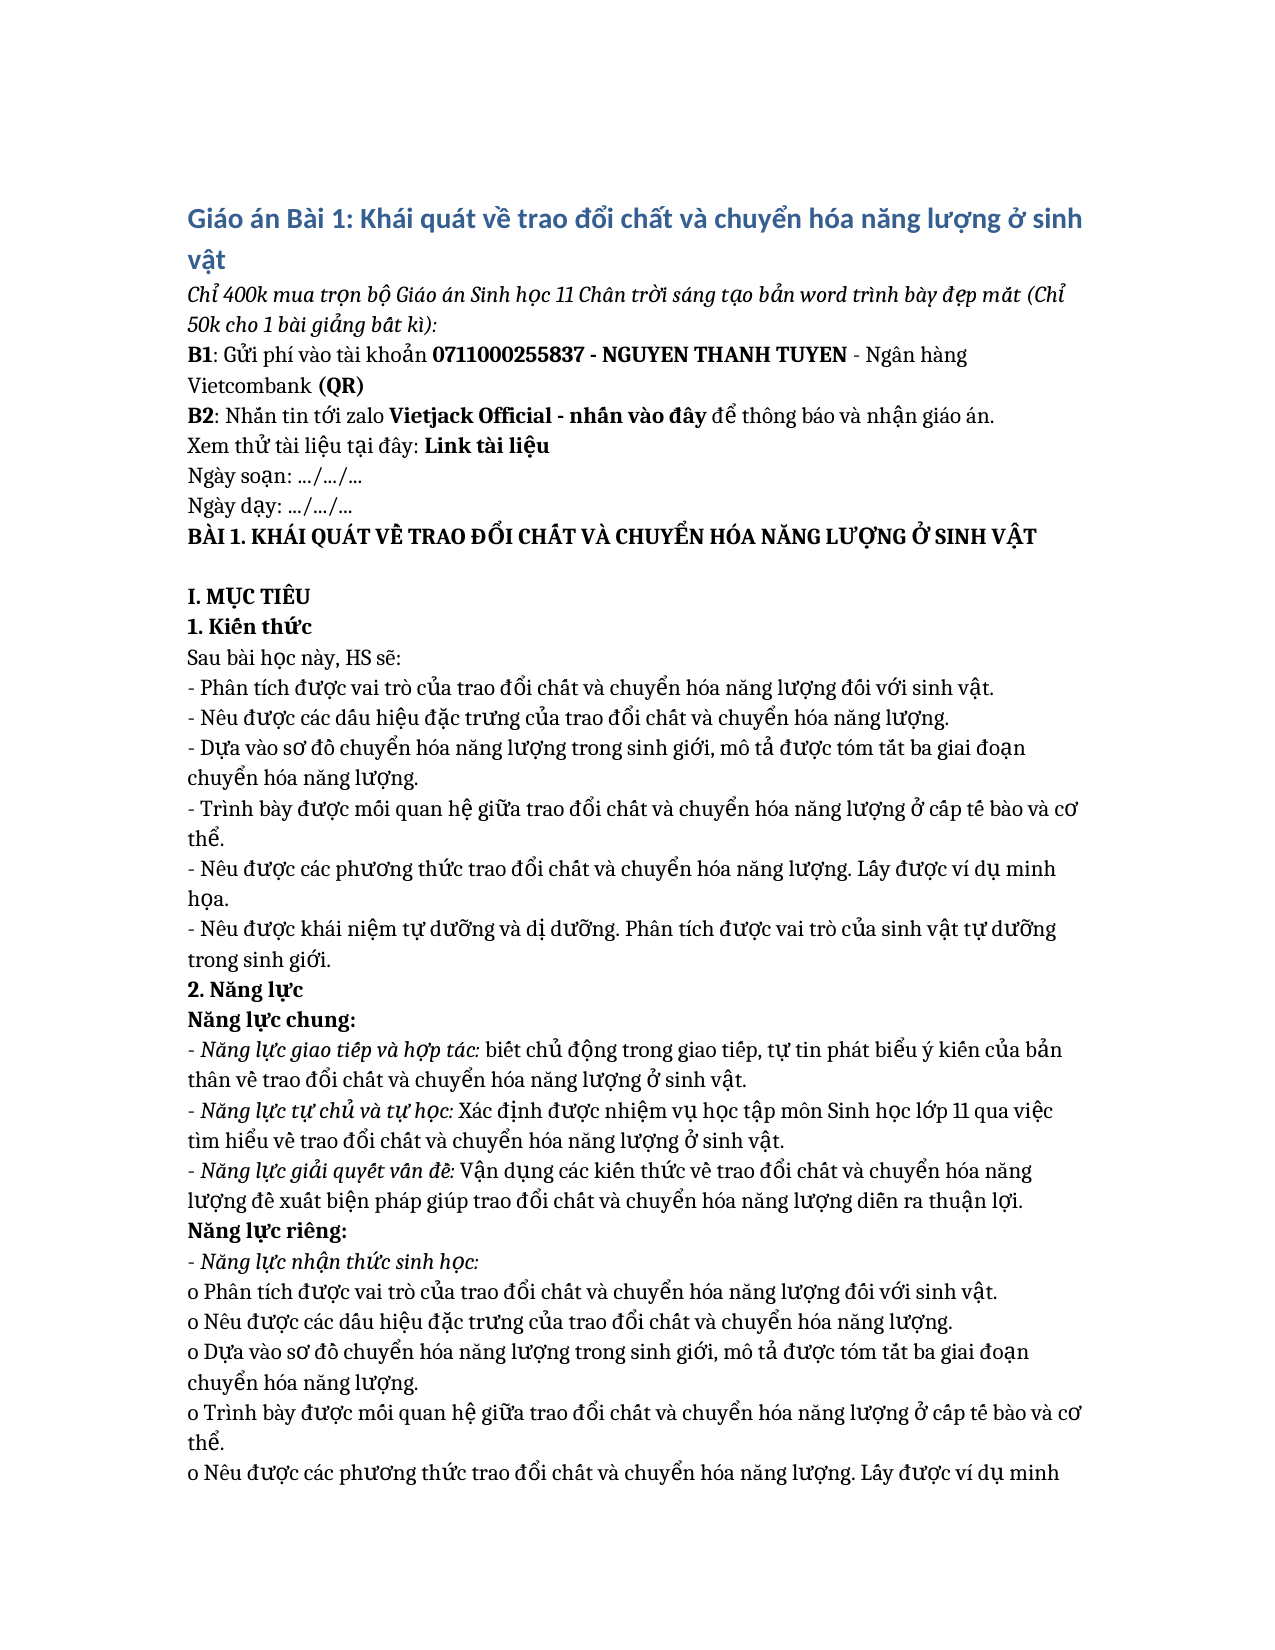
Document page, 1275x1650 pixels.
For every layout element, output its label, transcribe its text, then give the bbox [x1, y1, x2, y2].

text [187, 282, 1087, 1486]
subtitle Giáo án Bài 1: Khái quát về trao đổi chất và chuyển hóa năng lượng ở sinh vật [187, 200, 1087, 277]
